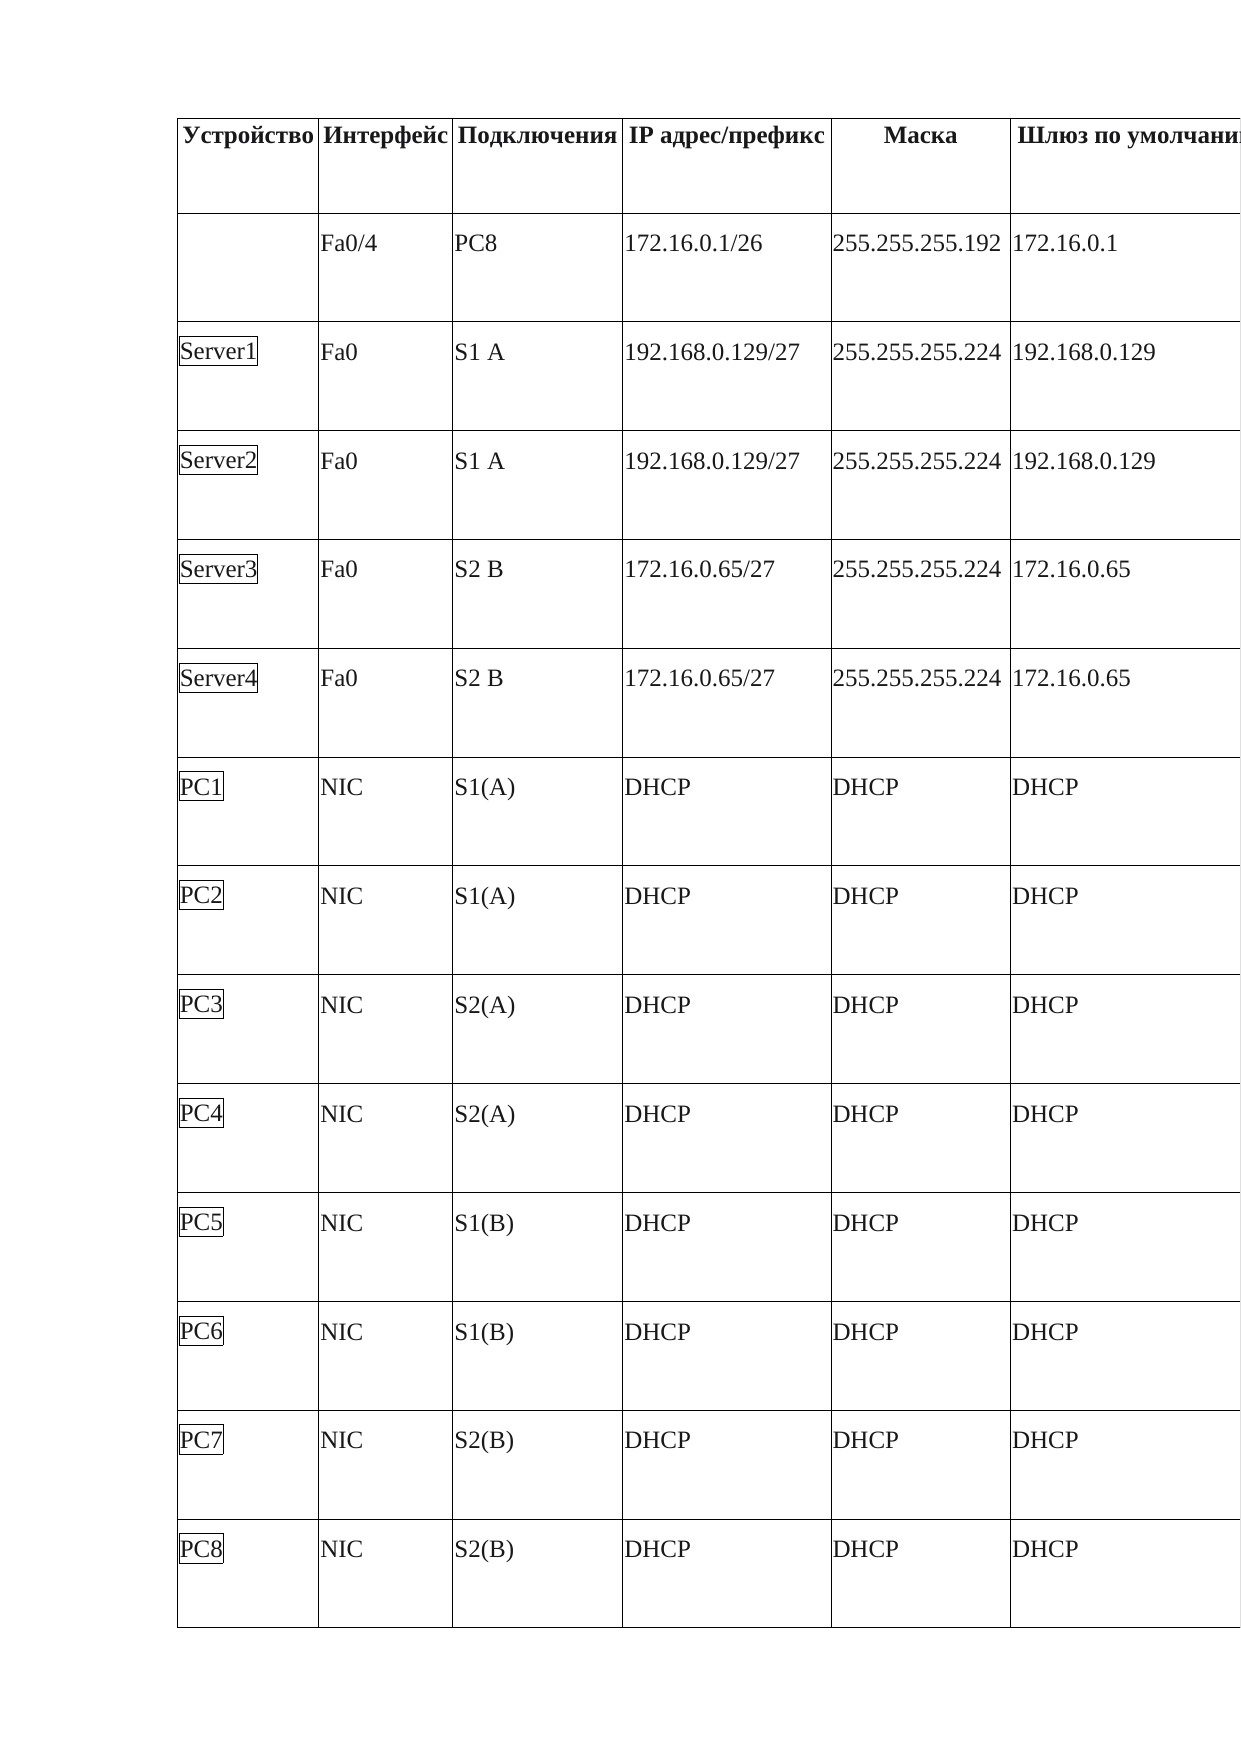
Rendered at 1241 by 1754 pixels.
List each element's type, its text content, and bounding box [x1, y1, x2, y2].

table_cell 172.16.0.65 [1011, 649, 1240, 756]
table_cell PC1 [178, 758, 318, 865]
table_cell S2(A) [453, 1084, 622, 1192]
table_cell DHCP [1011, 975, 1240, 1083]
table_cell 255.255.255.224 [832, 431, 1010, 539]
table_cell PC4 [178, 1084, 318, 1192]
table_cell Server3 [178, 540, 318, 648]
table_header IP адрес/префикс [623, 119, 831, 213]
table_cell NIC [319, 1520, 452, 1627]
table_cell Fa0 [319, 649, 452, 756]
table_cell DHCP [1011, 758, 1240, 865]
table_cell 255.255.255.224 [832, 649, 1010, 756]
table_cell Fa0 [319, 540, 452, 648]
table_cell DHCP [832, 1193, 1010, 1301]
table_cell DHCP [1011, 1302, 1240, 1409]
table_cell 255.255.255.224 [832, 540, 1010, 648]
table_header Устройство [178, 119, 318, 213]
table_cell NIC [319, 758, 452, 865]
table_cell 172.16.0.65 [1011, 540, 1240, 648]
table_cell S1(A) [453, 866, 622, 974]
table_cell DHCP [623, 1302, 831, 1409]
table_cell DHCP [623, 1520, 831, 1627]
table_cell S2(A) [453, 975, 622, 1083]
table_cell 172.16.0.1 [1011, 214, 1240, 321]
table_cell Server1 [178, 322, 318, 430]
table_cell PC2 [178, 866, 318, 974]
table_cell S1 A [453, 431, 622, 539]
table_cell Fa0 [319, 322, 452, 430]
table_cell 172.16.0.65/27 [623, 649, 831, 756]
table_cell DHCP [1011, 1411, 1240, 1518]
table_cell DHCP [832, 975, 1010, 1083]
table_cell NIC [319, 1084, 452, 1192]
table_cell 172.16.0.65/27 [623, 540, 831, 648]
table_cell DHCP [1011, 1520, 1240, 1627]
table_cell S2(B) [453, 1411, 622, 1518]
table_cell DHCP [832, 1302, 1010, 1409]
table_cell 255.255.255.192 [832, 214, 1010, 321]
table_cell NIC [319, 975, 452, 1083]
table_cell NIC [319, 1193, 452, 1301]
table_cell NIC [319, 866, 452, 974]
table_header Подключения [453, 119, 622, 213]
table_cell DHCP [623, 758, 831, 865]
table_cell DHCP [1011, 866, 1240, 974]
table_cell S2 B [453, 649, 622, 756]
table_cell 255.255.255.224 [832, 322, 1010, 430]
table_cell DHCP [623, 1411, 831, 1518]
table_cell 192.168.0.129/27 [623, 431, 831, 539]
table_cell DHCP [832, 1411, 1010, 1518]
table_cell DHCP [832, 1520, 1010, 1627]
table_cell PC3 [178, 975, 318, 1083]
table_cell 192.168.0.129 [1011, 322, 1240, 430]
table_cell PC7 [178, 1411, 318, 1518]
table_header Шлюз по умолчанию [1011, 119, 1240, 213]
table_cell Server4 [178, 649, 318, 756]
table_cell NIC [319, 1411, 452, 1518]
table_header Маска [832, 119, 1010, 213]
table_cell PC5 [178, 1193, 318, 1301]
table_cell S1(B) [453, 1302, 622, 1409]
table_cell Server2 [178, 431, 318, 539]
table_cell 172.16.0.1/26 [623, 214, 831, 321]
table_cell PC8 [178, 1520, 318, 1627]
table_cell DHCP [1011, 1084, 1240, 1192]
table_cell DHCP [623, 866, 831, 974]
table_cell PC8 [453, 214, 622, 321]
table_cell DHCP [623, 975, 831, 1083]
table_cell DHCP [832, 758, 1010, 865]
table_cell Fa0 [319, 431, 452, 539]
table_cell Fa0/4 [319, 214, 452, 321]
table_cell 192.168.0.129 [1011, 431, 1240, 539]
table_cell NIC [319, 1302, 452, 1409]
table_cell S2 B [453, 540, 622, 648]
table_cell S1(A) [453, 758, 622, 865]
table_cell [178, 214, 318, 321]
table_cell PC6 [178, 1302, 318, 1409]
table_cell S1 A [453, 322, 622, 430]
table_cell DHCP [623, 1084, 831, 1192]
table_cell DHCP [1011, 1193, 1240, 1301]
table_header Интерфейс [319, 119, 452, 213]
table_cell DHCP [623, 1193, 831, 1301]
table_cell 192.168.0.129/27 [623, 322, 831, 430]
table_cell S1(B) [453, 1193, 622, 1301]
table_cell DHCP [832, 866, 1010, 974]
table_cell S2(B) [453, 1520, 622, 1627]
table_cell DHCP [832, 1084, 1010, 1192]
